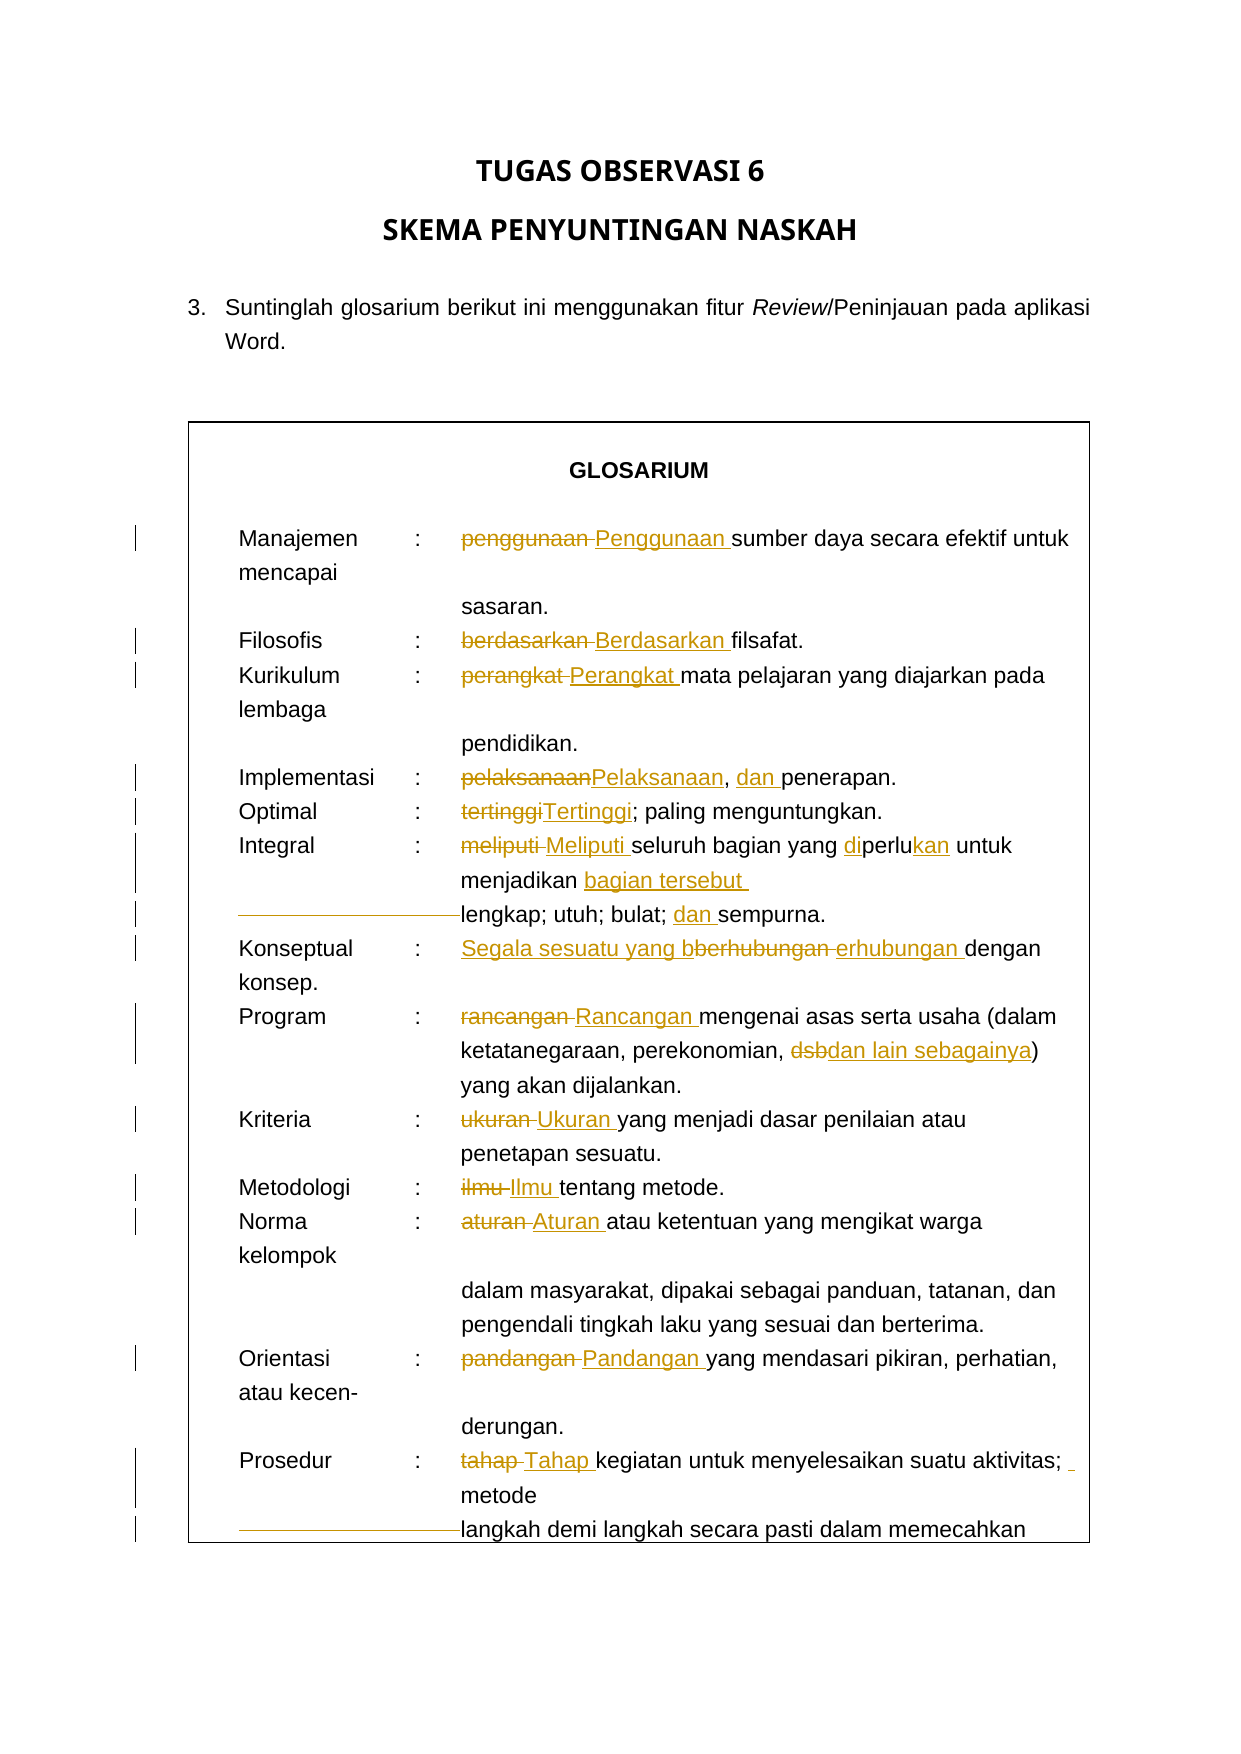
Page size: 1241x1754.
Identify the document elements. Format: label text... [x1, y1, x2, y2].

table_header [189, 423, 1089, 1542]
text SKEMA PENYUNTINGAN NASKAH [150, 209, 1090, 249]
list Suntinglah glosarium berikut ini menggunakan fitur Review/Peninjauan pada aplikasi Word. [187, 294, 1090, 354]
text TUGAS OBSERVASI 6 [150, 150, 1090, 190]
